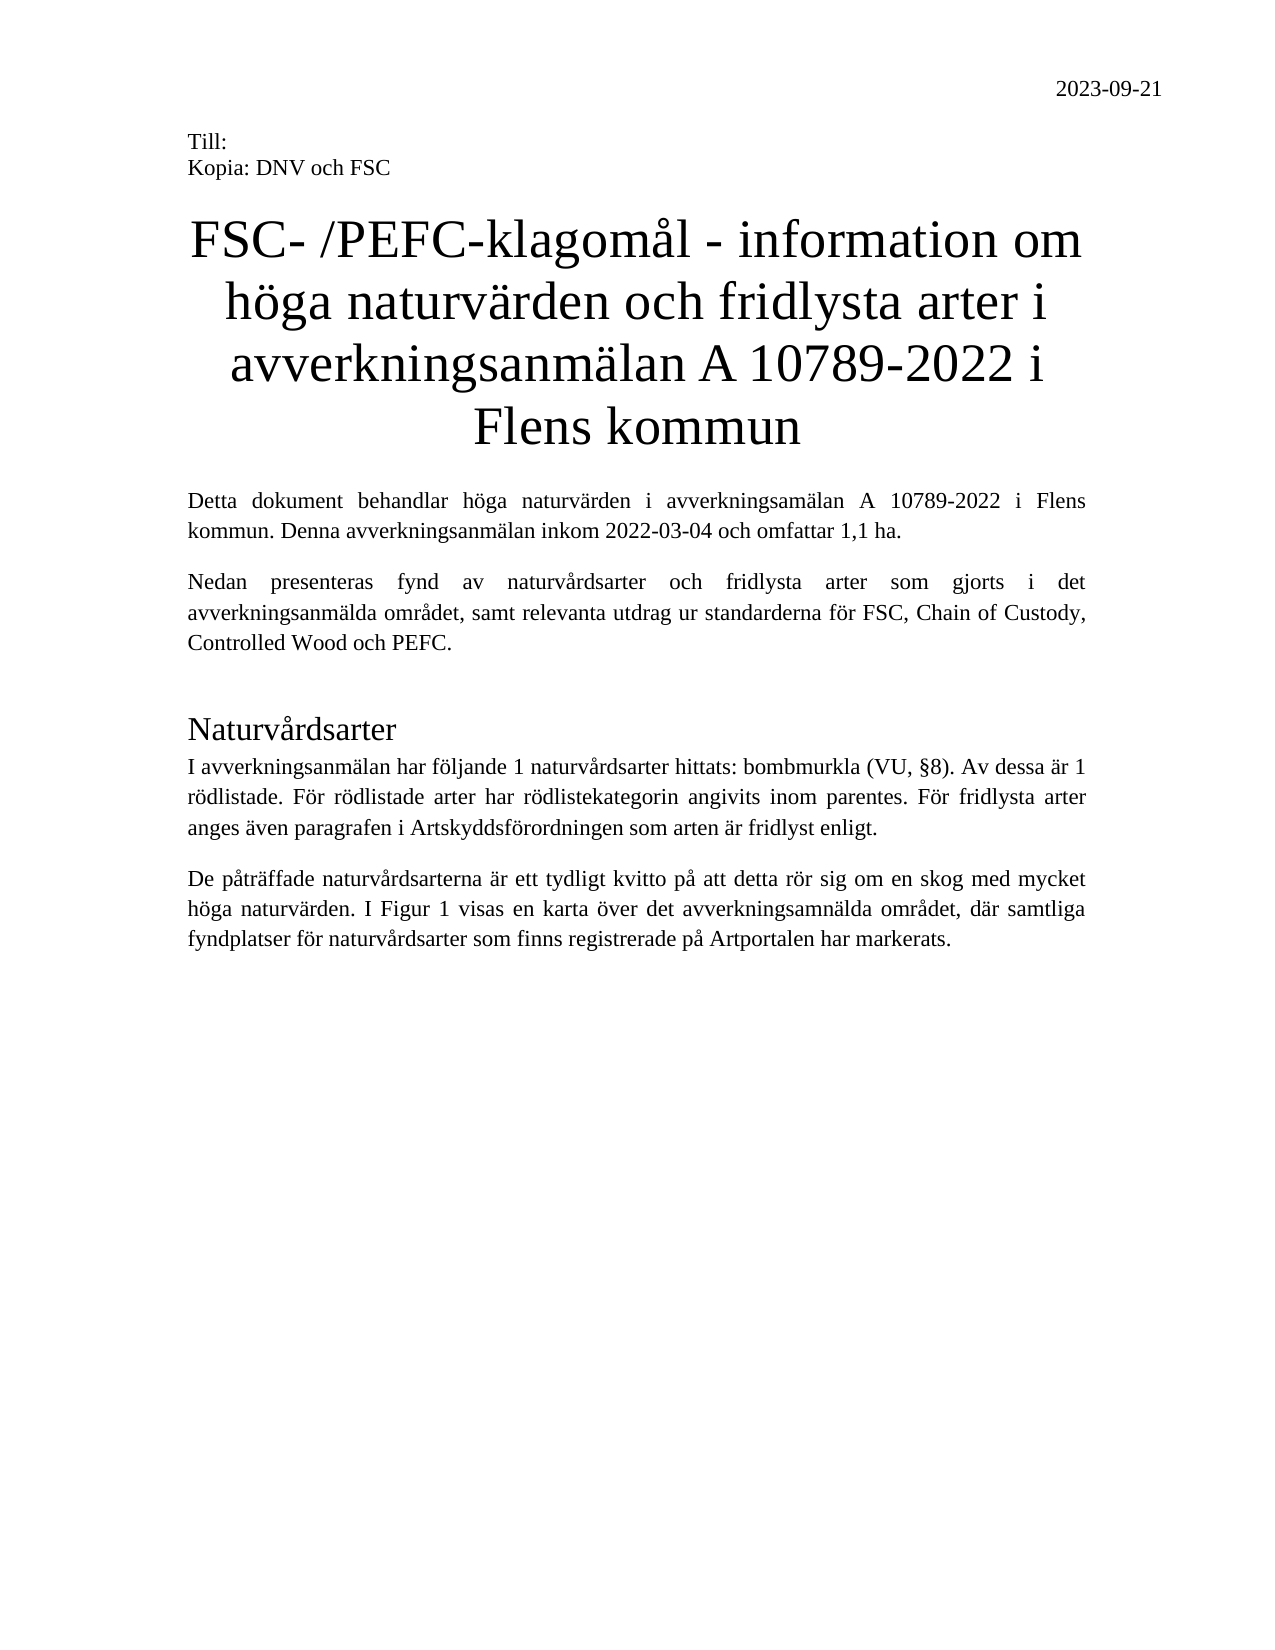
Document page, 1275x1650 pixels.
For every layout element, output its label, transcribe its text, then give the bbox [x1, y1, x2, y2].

subtitle Naturvårdsarter [187, 709, 1087, 747]
text Nedan presenteras fynd av naturvårdsarter och fridlysta arter som gjorts i det avverkningsanmälda området, samt relevanta utdrag ur standarderna för FSC, Chain of Custody, Controlled Wood och PEFC. [187, 568, 1087, 655]
title FSC- /PEFC-klagomål - information om höga naturvärden och fridlysta arter i avverkningsanmälan A 10789-2022 i Flens kommun [187, 207, 1087, 456]
text I avverkningsanmälan har följande 1 naturvårdsarter hittats: bombmurkla (VU, §8). Av dessa är 1 rödlistade. För rödlistade arter har rödlistekategorin angivits inom parentes. För fridlysta arter anges även paragrafen i Artskyddsförordningen som arten är fridlyst enligt. [187, 753, 1087, 840]
text De påträffade naturvårdsarterna är ett tydligt kvitto på att detta rör sig om en skog med mycket höga naturvärden. I Figur 1 visas en karta över det avverkningsamnälda området, där samtliga fyndplatser för naturvårdsarter som finns registrerade på Artportalen har markerats. [187, 864, 1087, 951]
text Detta dokument behandlar höga naturvärden i avverkningsamälan A 10789-2022 i Flens kommun. Denna avverkningsanmälan inkom 2022-03-04 och omfattar 1,1 ha. [187, 487, 1087, 544]
